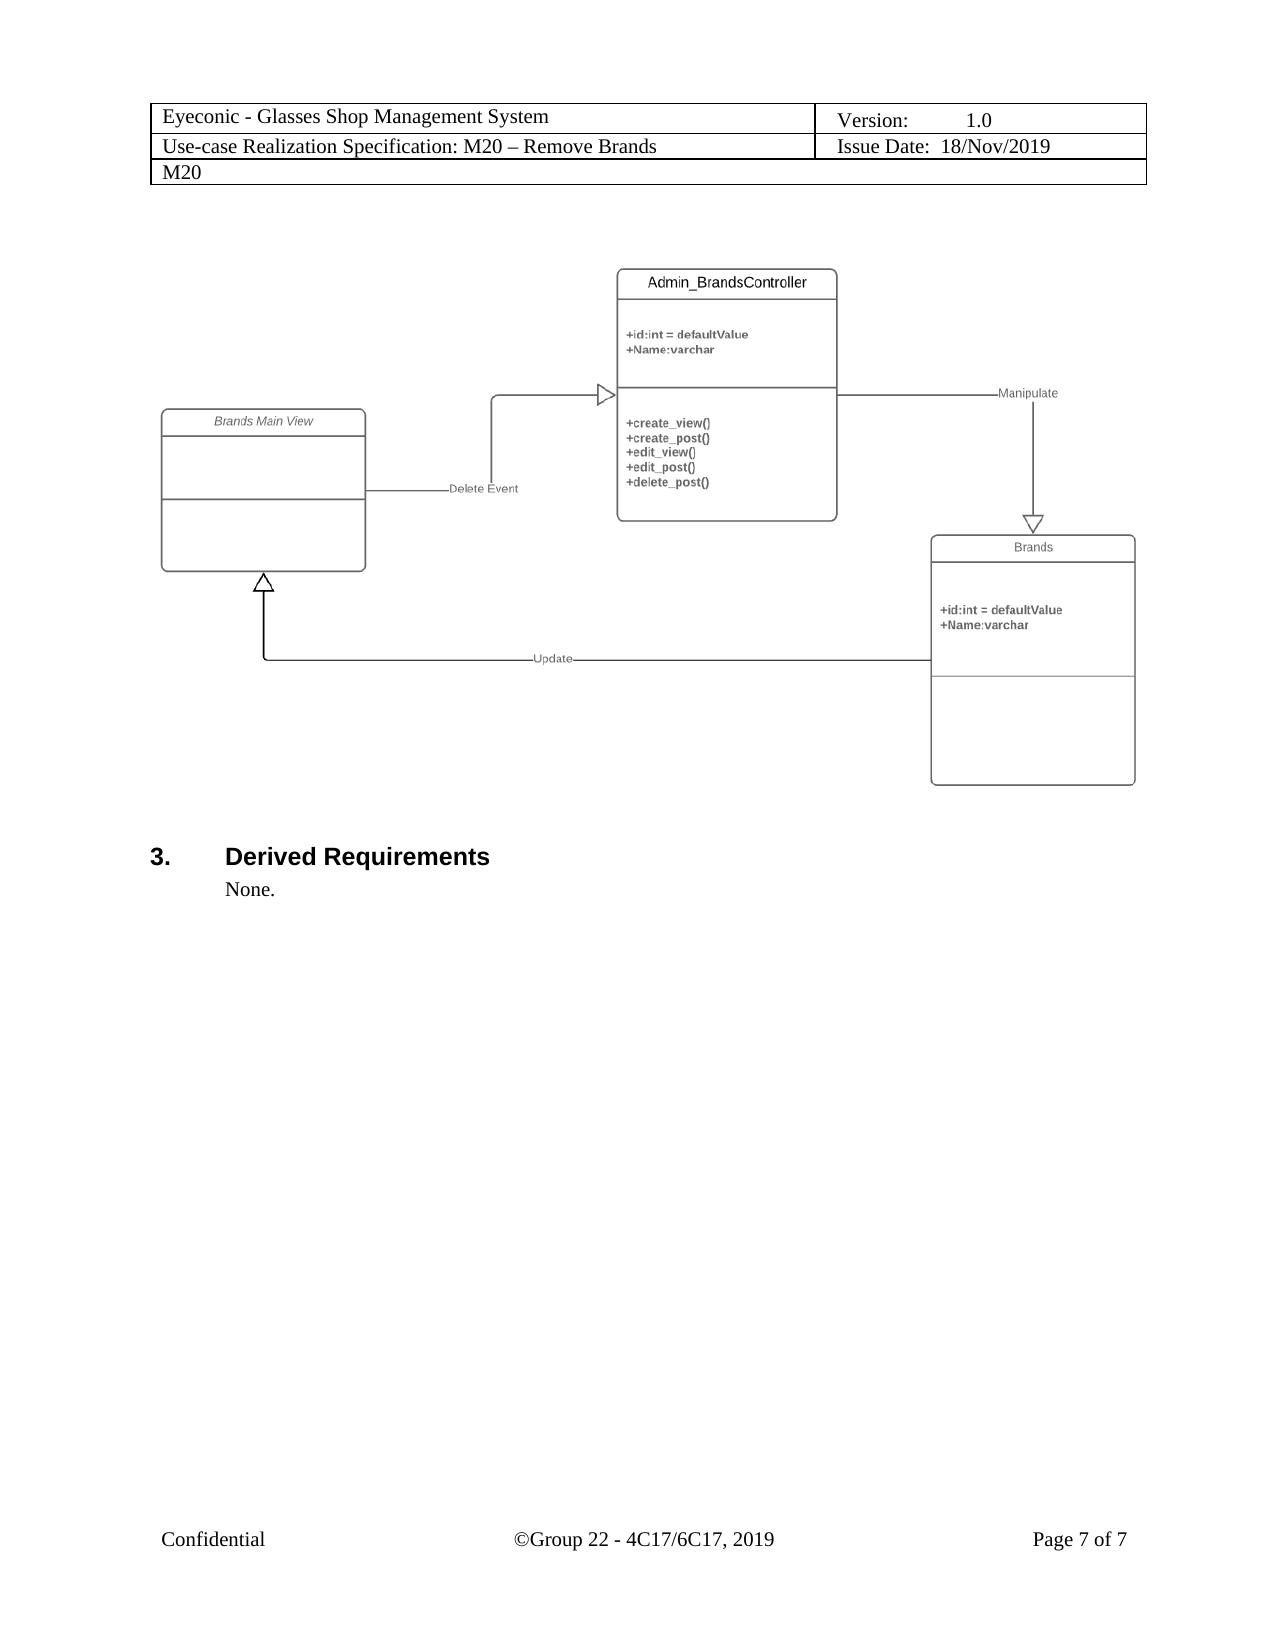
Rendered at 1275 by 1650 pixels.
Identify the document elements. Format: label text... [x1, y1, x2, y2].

picture [120, 245, 1194, 830]
text None. [225, 877, 1125, 901]
subtitle Derived Requirements [150, 830, 1125, 871]
